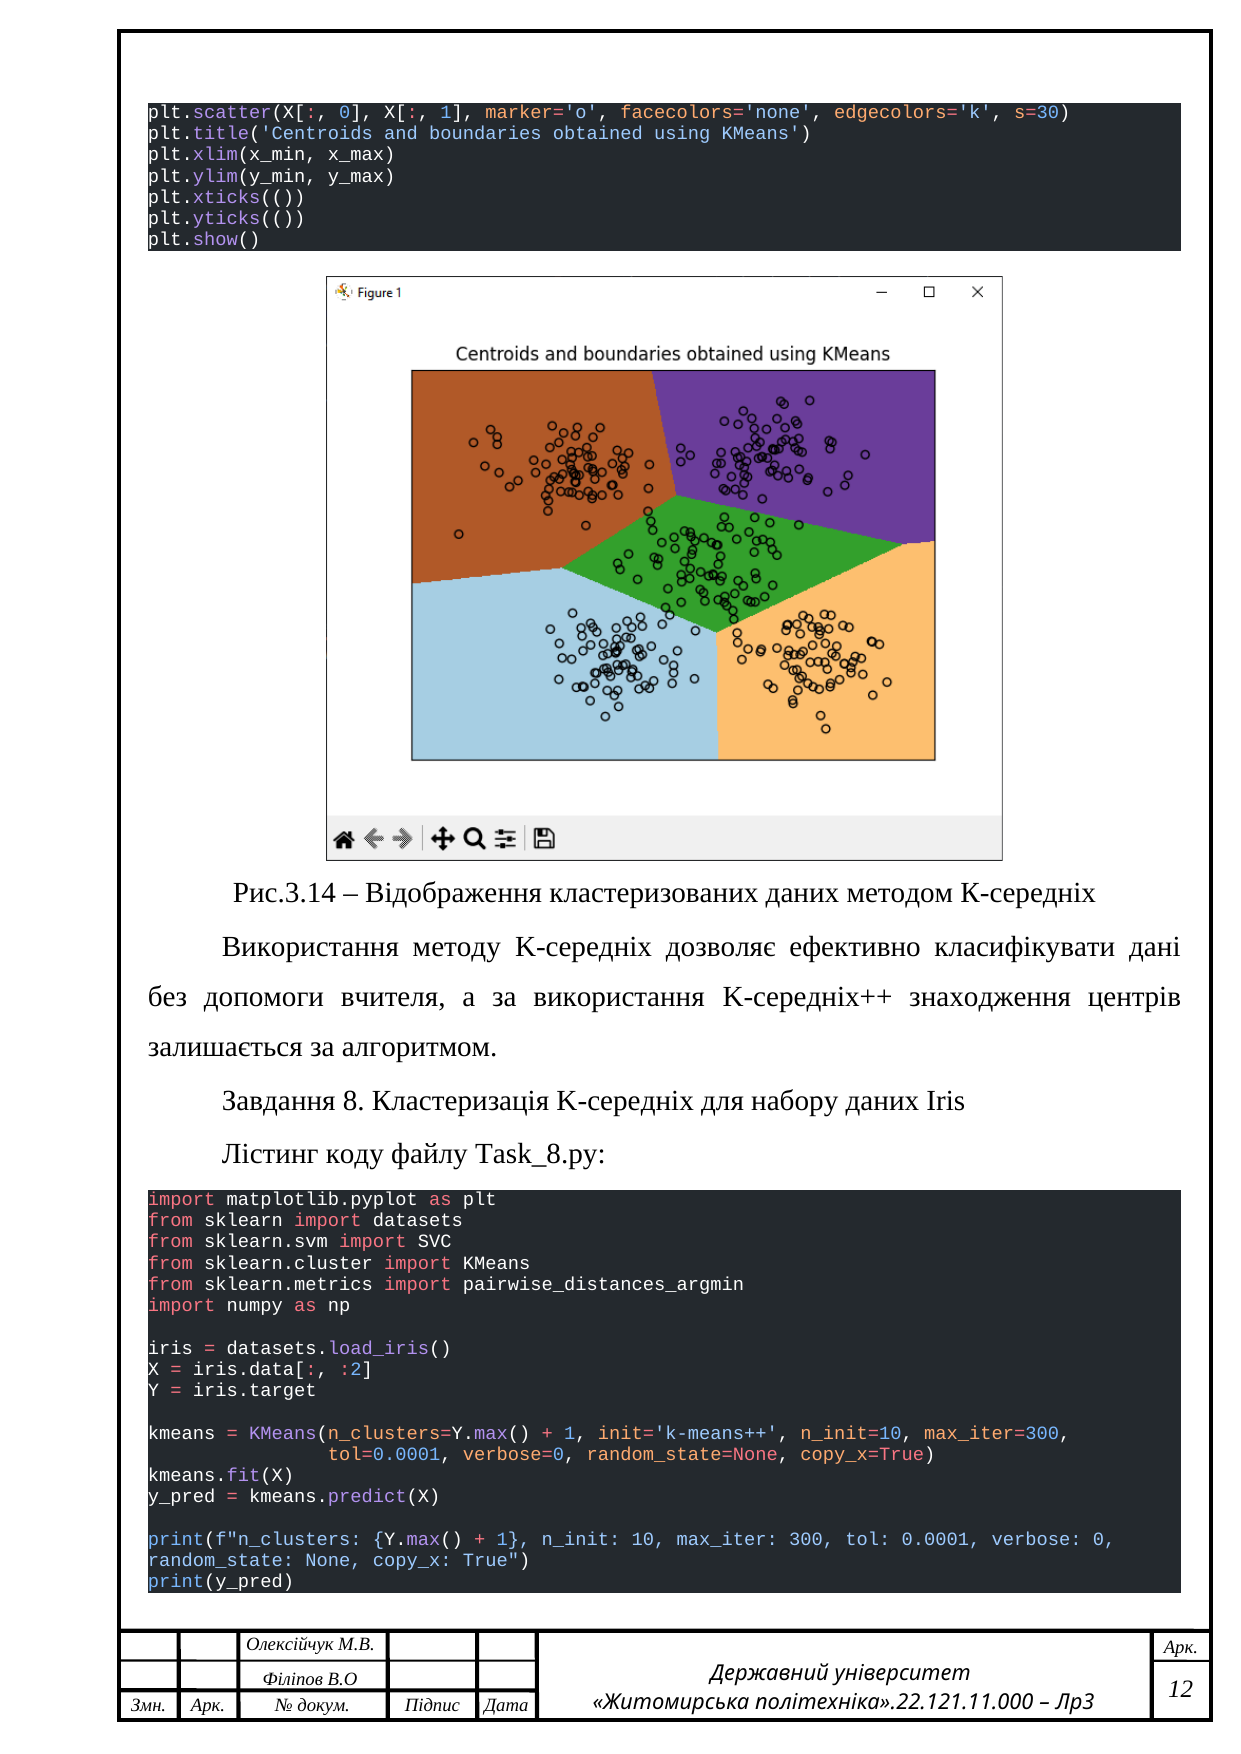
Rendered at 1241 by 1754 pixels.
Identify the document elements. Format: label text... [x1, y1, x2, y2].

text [148, 103, 1181, 251]
text Завдання 8. Кластеризація K-середніх для набору даних Iris [148, 1083, 1181, 1116]
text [148, 1190, 1181, 1593]
text Використання методу K-середніх дозволяє ефективно класифікувати дані без допомоги вчителя, а за використання K-середніх++ знаходження центрів залишається за алгоритмом. [148, 929, 1181, 1063]
picture [326, 276, 1003, 861]
text Лістинг коду файлу Task_8.py: [148, 1136, 1181, 1170]
text Рис.3.14 – Відображення кластеризованих даних методом К-середніх [148, 875, 1181, 909]
